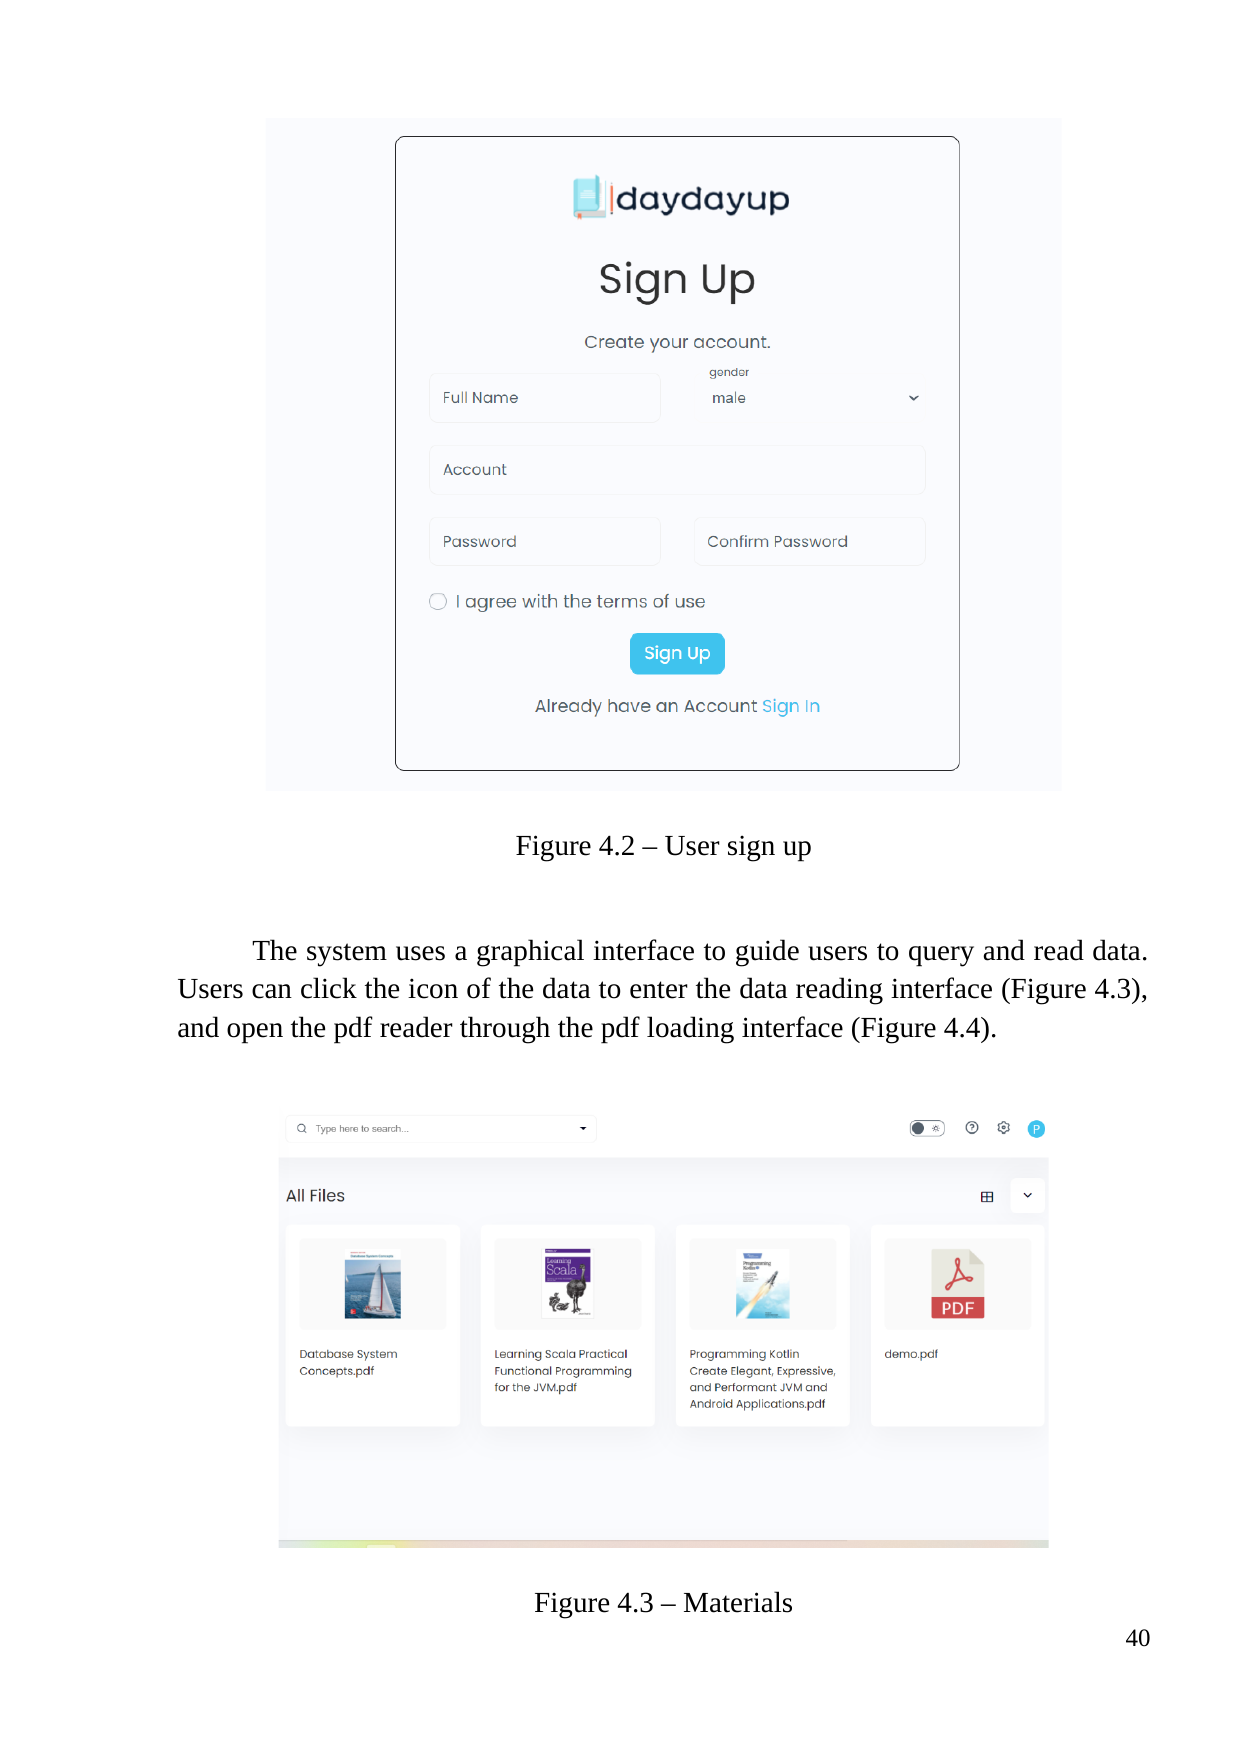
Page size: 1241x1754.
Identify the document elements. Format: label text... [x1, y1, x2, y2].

text The system uses a graphical interface to guide users to query and read data. Users can click the icon of the data to enter the data reading interface (Figure 4.3), and open the pdf reader through the pdf loading interface (Figure 4.4). [177, 933, 1150, 1043]
picture [278, 1106, 1049, 1548]
picture [265, 118, 1062, 791]
text Figure 4.2 – User sign up [177, 828, 1150, 862]
text Figure 4.3 – Materials [177, 1585, 1150, 1618]
